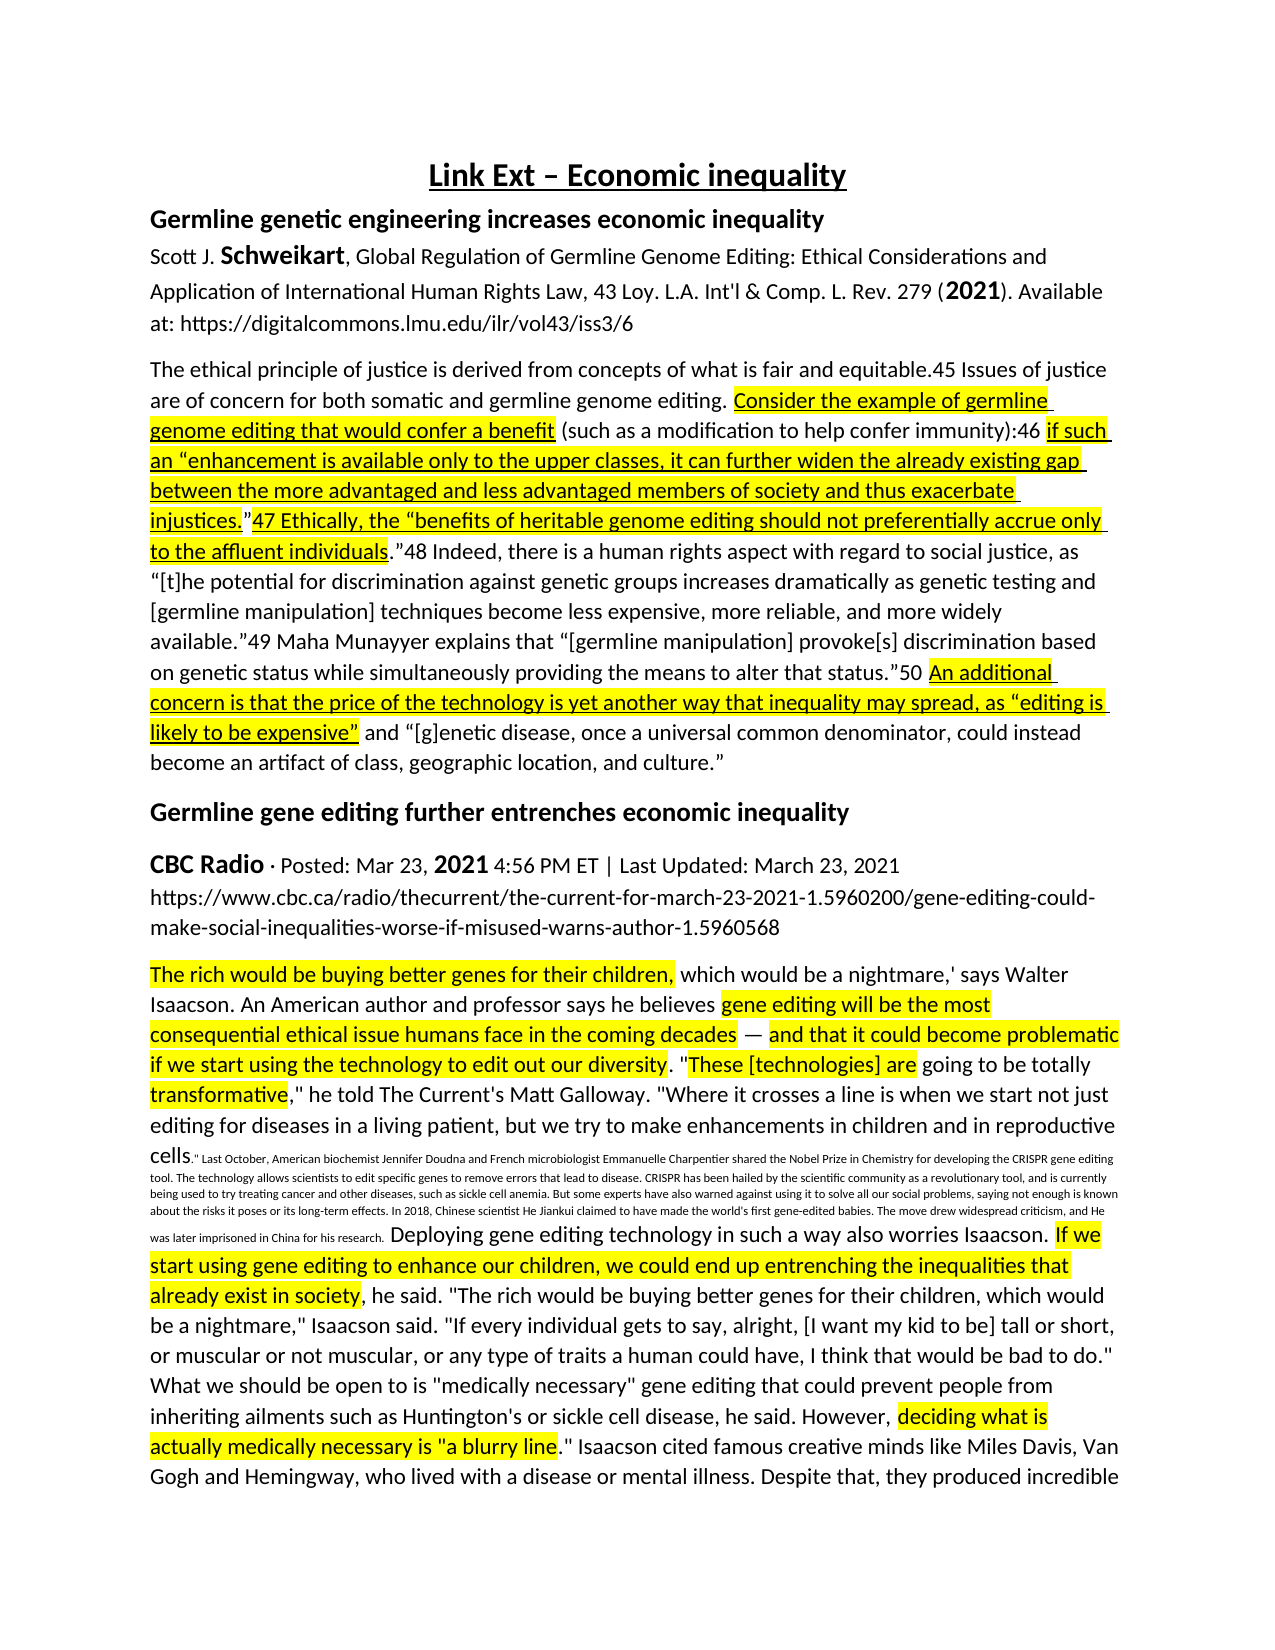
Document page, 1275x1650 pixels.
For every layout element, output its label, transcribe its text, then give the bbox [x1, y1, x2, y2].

text Germline gene editing further entrenches economic inequality [150, 795, 1125, 828]
subtitle Germline genetic engineering increases economic inequality [150, 202, 1125, 235]
text CBC Radio · Posted: Mar 23, 2021 4:56 PM ET | Last Updated: March 23, 2021 https://www.cbc.ca/radio/thecurrent/the-current-for-march-23-2021-1.5960200/gene-editing-could-make-social-inequalities-worse-if-misused-warns-author-1.5960568 [150, 847, 1125, 941]
subtitle Link Ext – Economic inequality [150, 154, 1125, 195]
text The ethical principle of justice is derived from concepts of what is fair and equitable.45 Issues of justice are of concern for both somatic and germline genome editing. Consider the example of germline genome editing that would confer a benefit (such as a modification to help confer immunity):46 if such an “enhancement is available only to the upper classes, it can further widen the already existing gap between the more advantaged and less advantaged members of society and thus exacerbate injustices.”47 Ethically, the “benefits of heritable genome editing should not preferentially accrue only to the affluent individuals.”48 Indeed, there is a human rights aspect with regard to social justice, as “[t]he potential for discrimination against genetic groups increases dramatically as genetic testing and [germline manipulation] techniques become less expensive, more reliable, and more widely available.”49 Maha Munayyer explains that “[germline manipulation] provoke[s] discrimination based on genetic status while simultaneously providing the means to alter that status.”50 An additional concern is that the price of the technology is yet another way that inequality may spread, as “editing is likely to be expensive” and “[g]enetic disease, once a universal common denominator, could instead become an artifact of class, geographic location, and culture.” [150, 356, 1125, 776]
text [150, 960, 1125, 1490]
text Scott J. Schweikart, Global Regulation of Germline Genome Editing: Ethical Considerations and Application of International Human Rights Law, 43 Loy. L.A. Int'l & Comp. L. Rev. 279 (2021). Available at: https://digitalcommons.lmu.edu/ilr/vol43/iss3/6 [150, 238, 1125, 337]
